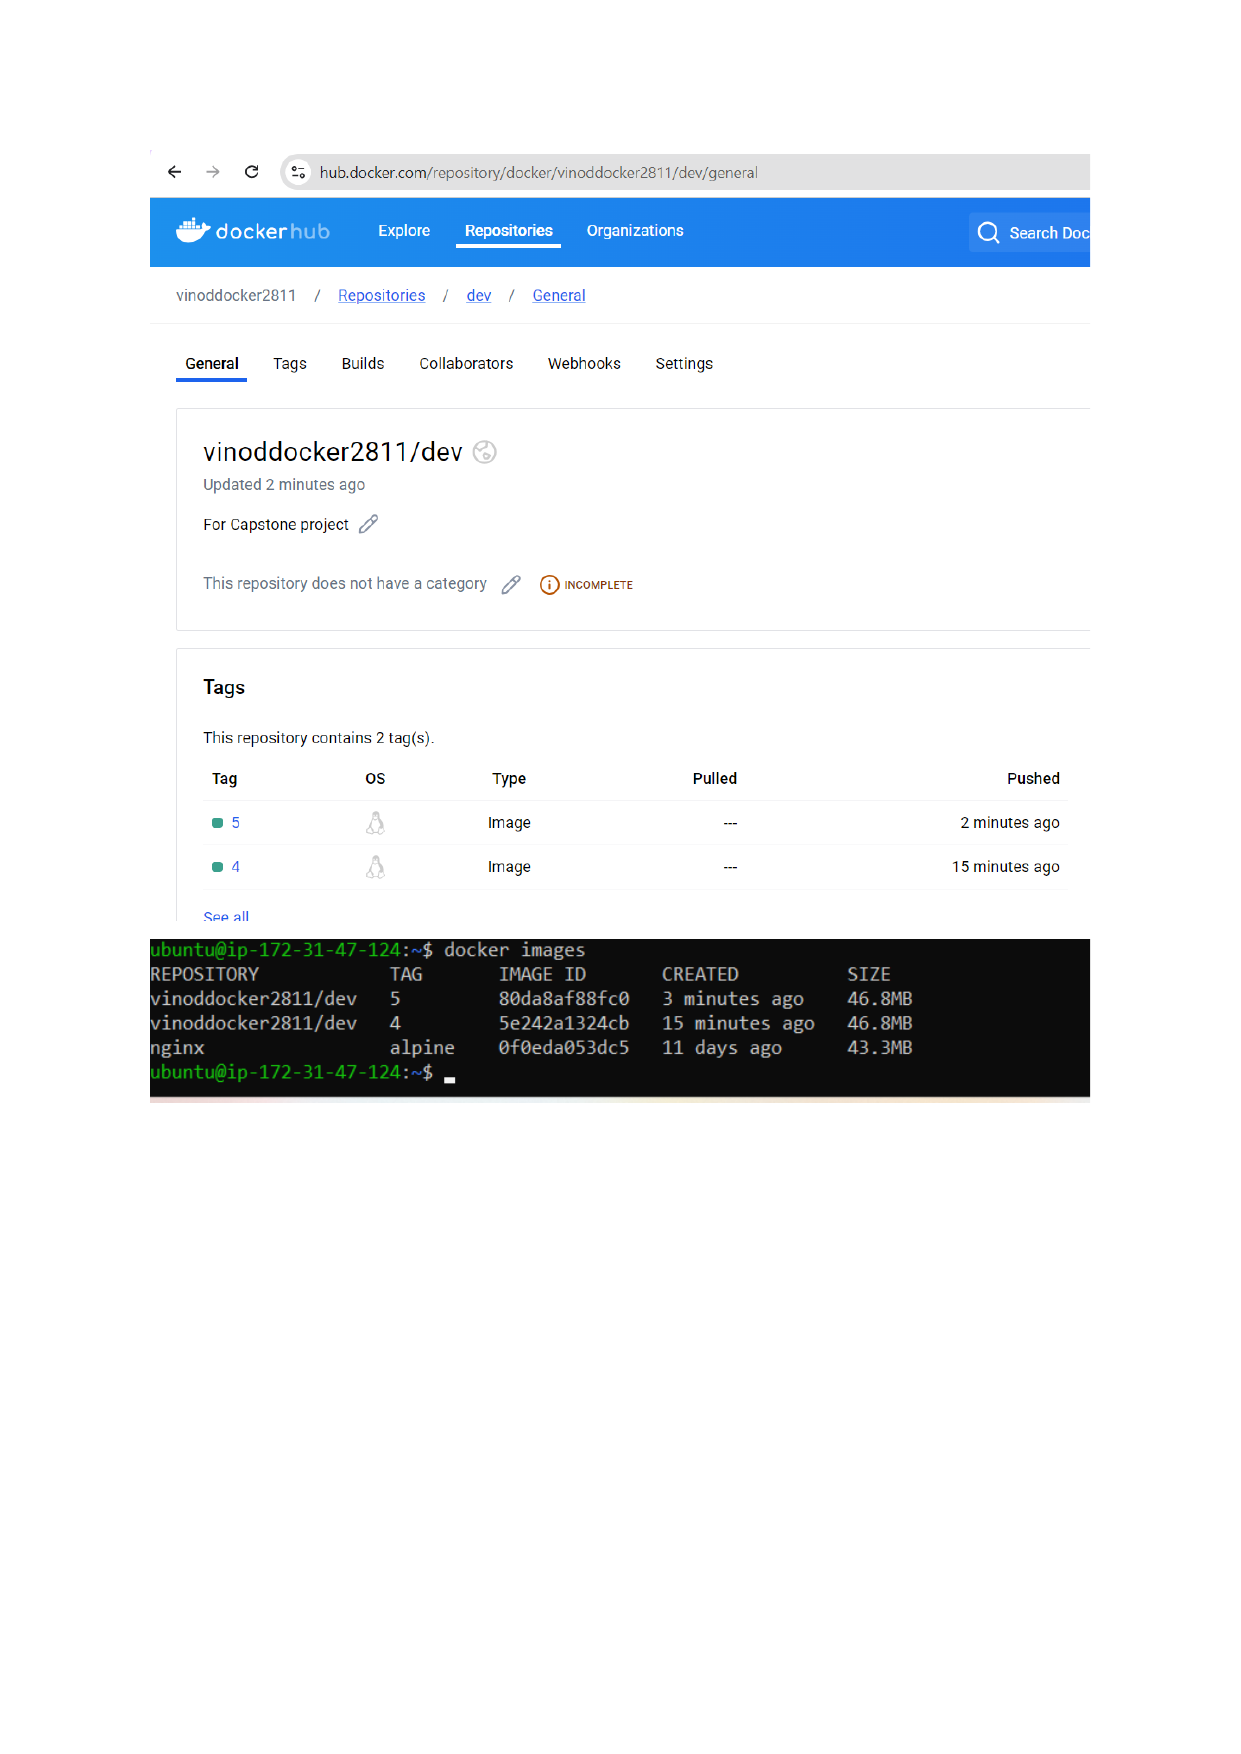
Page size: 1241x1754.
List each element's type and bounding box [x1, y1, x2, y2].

picture [150, 150, 1091, 921]
picture [150, 939, 1091, 1103]
